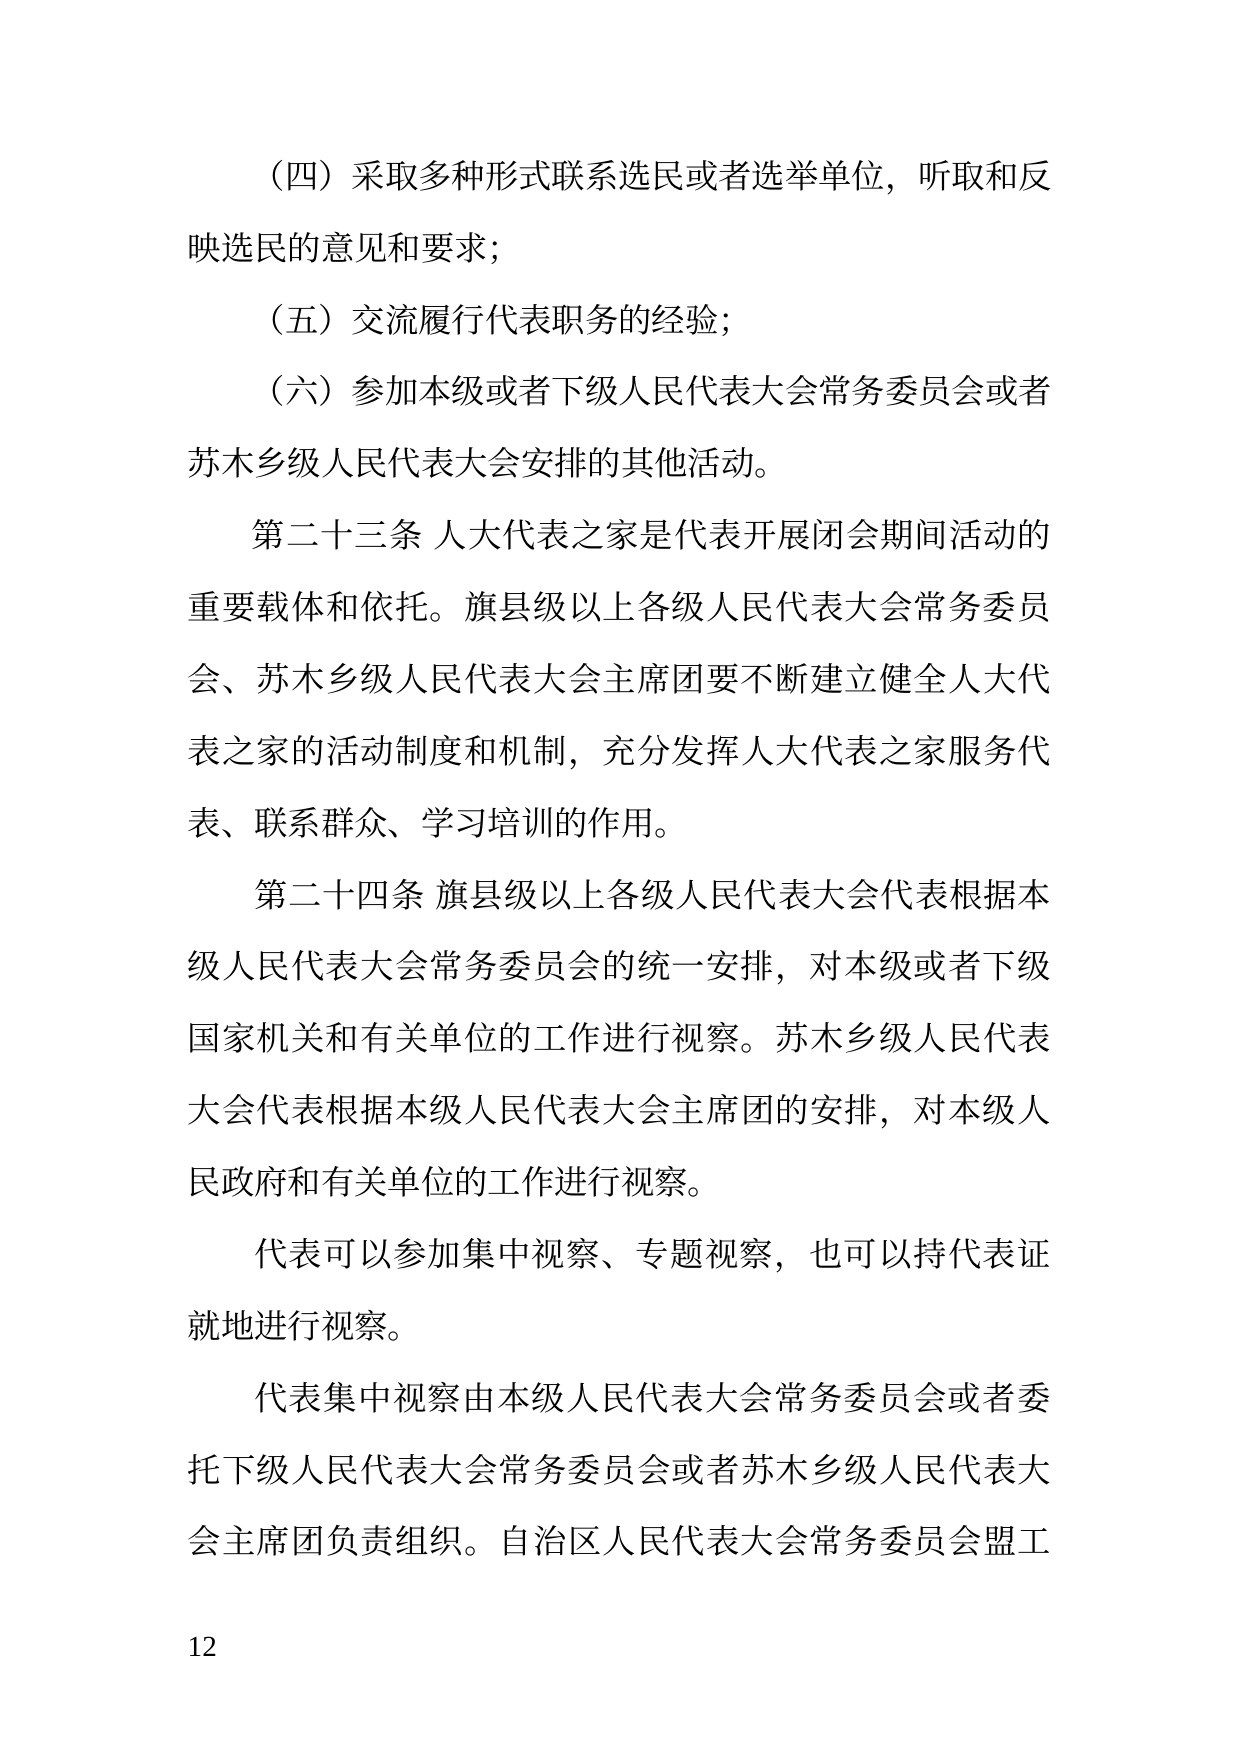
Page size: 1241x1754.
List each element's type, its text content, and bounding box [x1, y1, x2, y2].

text （五）交流履行代表职务的经验； [187, 294, 1053, 342]
text 第二十四条 旗县级以上各级人民代表大会代表根据本级人民代表大会常务委员会的统一安排，对本级或者下级国家机关和有关单位的工作进行视察。苏木乡级人民代表大会代表根据本级人民代表大会主席团的安排，对本级人民政府和有关单位的工作进行视察。 [187, 869, 1053, 1204]
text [187, 1372, 1053, 1563]
text （六）参加本级或者下级人民代表大会常务委员会或者苏木乡级人民代表大会安排的其他活动。 [187, 366, 1053, 485]
text 代表可以参加集中视察、专题视察，也可以持代表证就地进行视察。 [187, 1228, 1053, 1348]
text 第二十三条 人大代表之家是代表开展闭会期间活动的重要载体和依托。旗县级以上各级人民代表大会常务委员会、苏木乡级人民代表大会主席团要不断建立健全人大代表之家的活动制度和机制，充分发挥人大代表之家服务代表、联系群众、学习培训的作用。 [187, 509, 1053, 845]
text （四）采取多种形式联系选民或者选举单位，听取和反映选民的意见和要求； [187, 150, 1053, 270]
